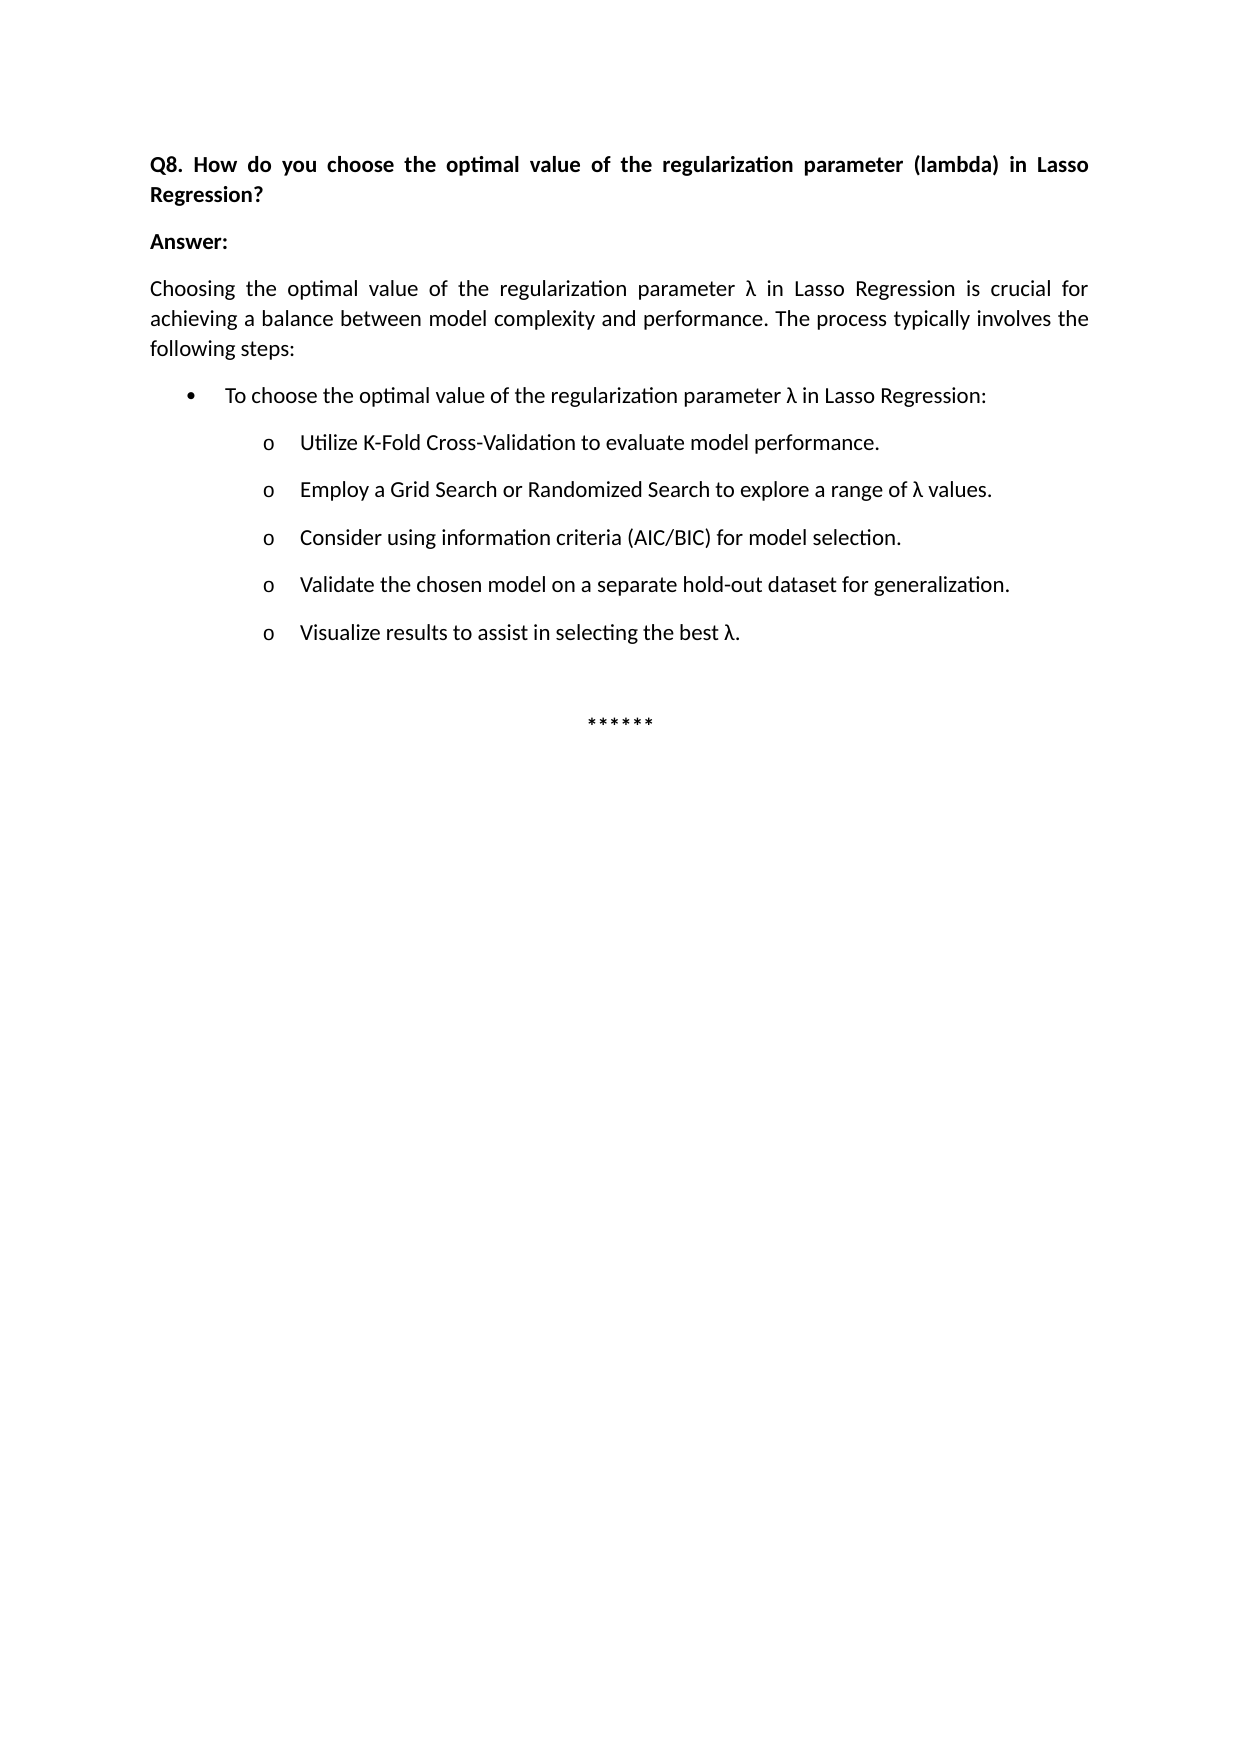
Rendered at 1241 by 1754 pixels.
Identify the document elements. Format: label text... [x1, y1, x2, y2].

list Employ a Grid Search or Randomized Search to explore a range of λ values. [262, 476, 1090, 504]
list Visualize results to assist in selecting the best λ. [262, 618, 1090, 646]
text Choosing the optimal value of the regularization parameter λ in Lasso Regression is crucial for achieving a balance between model complexity and performance. The process typically involves the following steps: [150, 274, 1090, 362]
text ****** [150, 712, 1090, 740]
list To choose the optimal value of the regularization parameter λ in Lasso Regression: [187, 381, 1090, 409]
list Consider using information criteria (AIC/BIC) for model selection. [262, 523, 1090, 551]
list Utilize K-Fold Cross-Validation to evaluate model performance. [262, 428, 1090, 457]
text Answer: [150, 227, 1090, 255]
list Validate the chosen model on a separate hold-out dataset for generalization. [262, 570, 1090, 599]
text Q8. How do you choose the optimal value of the regularization parameter (lambda) in Lasso Regression? [150, 150, 1090, 208]
